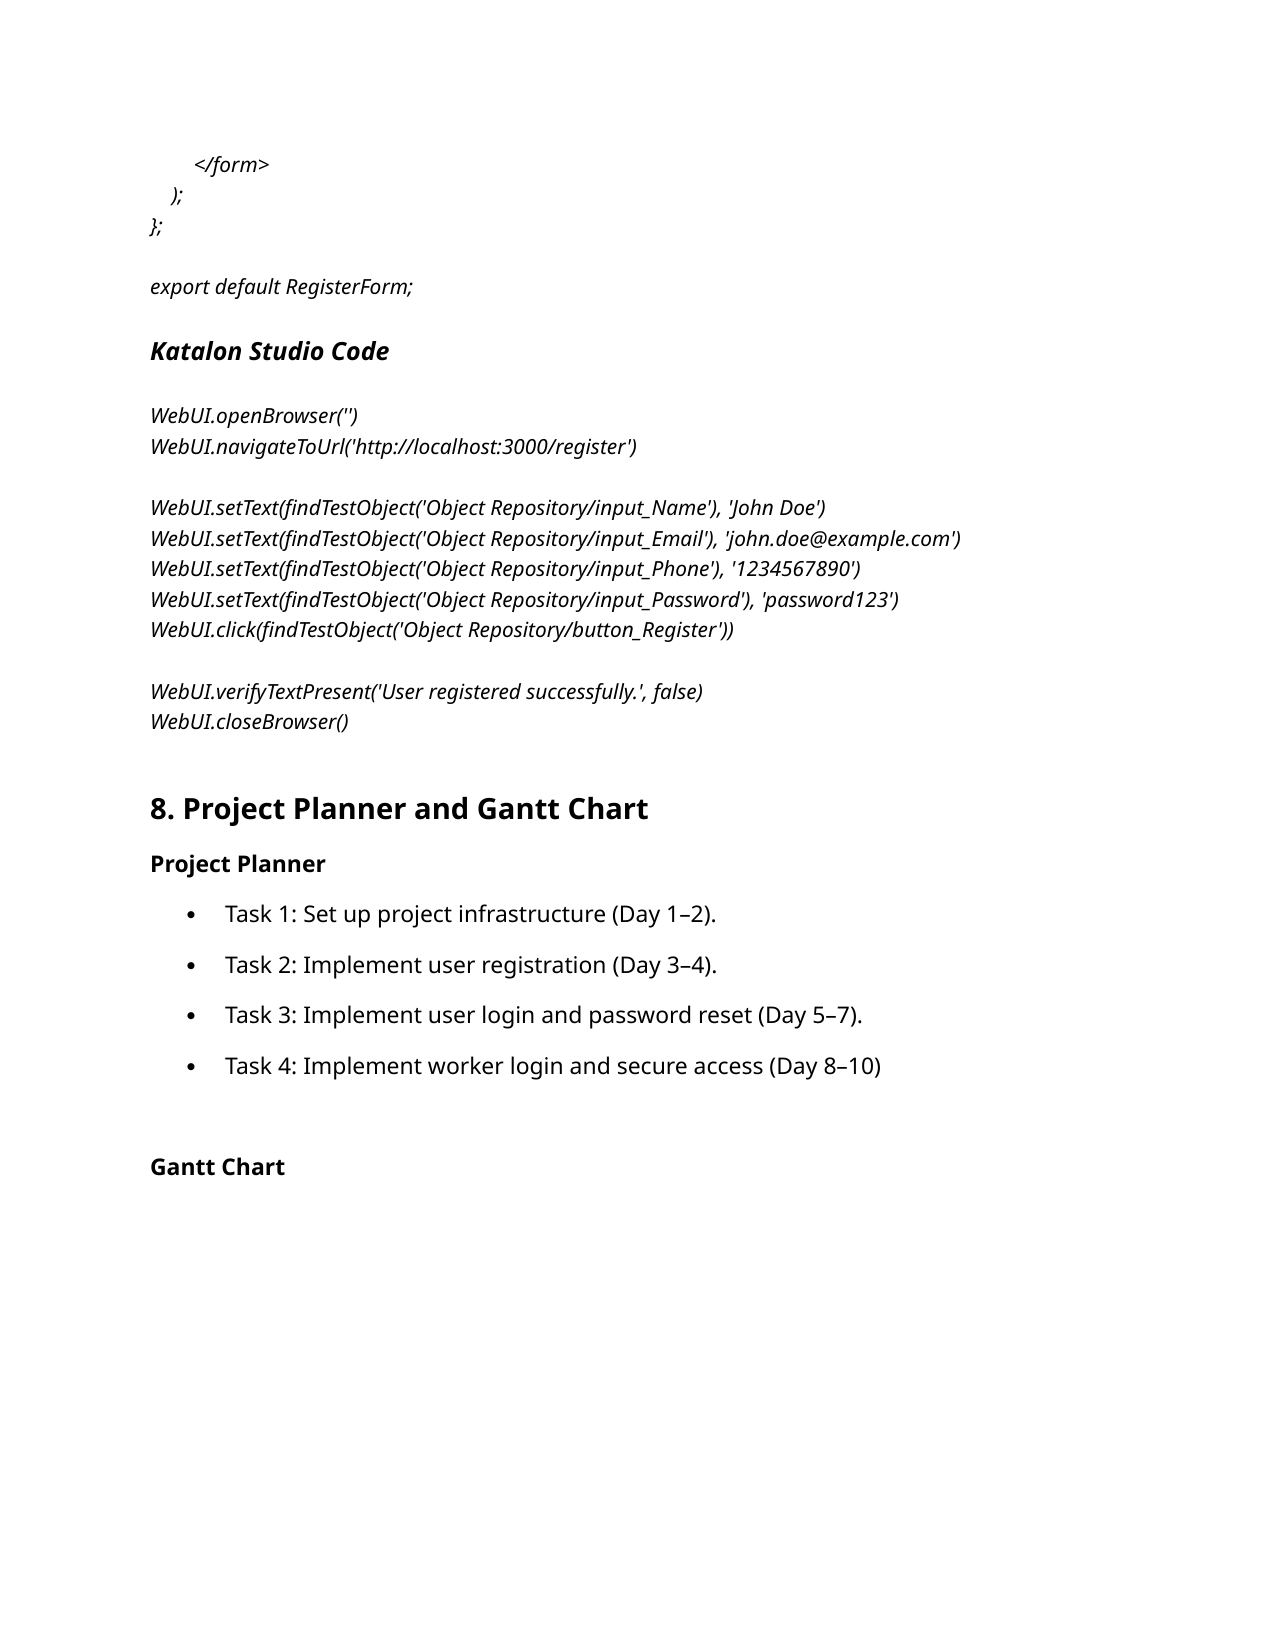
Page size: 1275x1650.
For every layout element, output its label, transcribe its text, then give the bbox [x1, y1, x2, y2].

text WebUI.setText(findTestObject('Object Repository/input_Phone'), '1234567890') [150, 554, 1125, 583]
text Gantt Chart [150, 1150, 1125, 1182]
text WebUI.verifyTextPresent('User registered successfully.', false) [150, 677, 1125, 705]
text Project Planner [150, 848, 1125, 879]
text 8. Project Planner and Gantt Chart [150, 788, 1125, 828]
text WebUI.navigateToUrl('http://localhost:3000/register') [150, 432, 1125, 460]
list Task 2: Implement user registration (Day 3–4). [187, 949, 1125, 980]
text WebUI.click(findTestObject('Object Repository/button_Register')) [150, 616, 1125, 644]
text }; [150, 211, 1125, 240]
list Task 1: Set up project infrastructure (Day 1–2). [187, 898, 1125, 929]
text WebUI.setText(findTestObject('Object Repository/input_Password'), 'password123') [150, 585, 1125, 613]
text WebUI.closeBrowser() [150, 707, 1125, 736]
text ); [150, 181, 1125, 209]
text WebUI.setText(findTestObject('Object Repository/input_Name'), 'John Doe') [150, 493, 1125, 521]
list Task 4: Implement worker login and secure access (Day 8–10) [187, 1049, 1125, 1081]
list Task 3: Implement user login and password reset (Day 5–7). [187, 999, 1125, 1030]
text Katalon Studio Code [150, 334, 1125, 368]
text WebUI.setText(findTestObject('Object Repository/input_Email'), 'john.doe@example.com') [150, 524, 1125, 552]
text WebUI.openBrowser('') [150, 401, 1125, 429]
text export default RegisterForm; [150, 272, 1125, 301]
text </form> [150, 150, 1125, 178]
